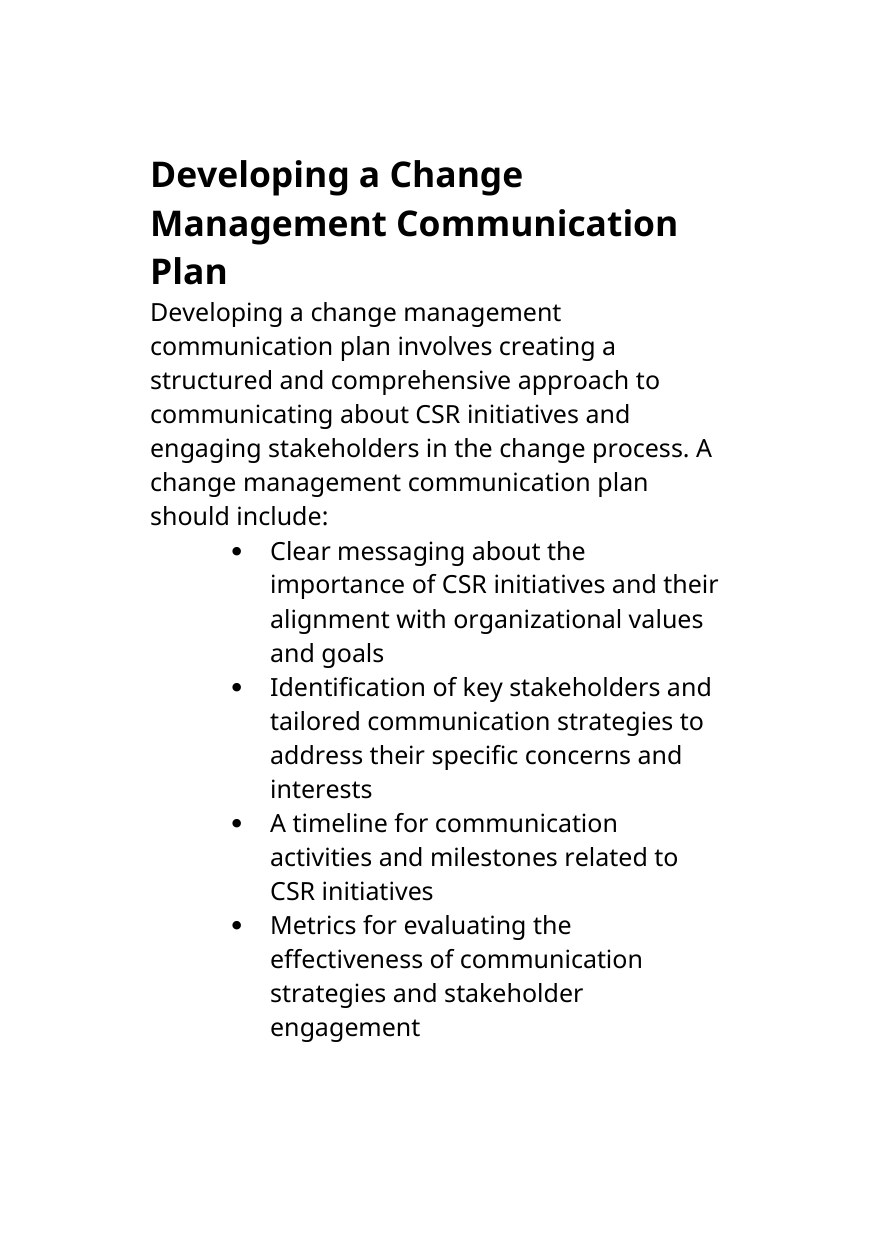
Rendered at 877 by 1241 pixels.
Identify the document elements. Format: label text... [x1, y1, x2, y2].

list Identification of key stakeholders and tailored communication strategies to address their specific concerns and interests [232, 669, 727, 806]
list Metrics for evaluating the effectiveness of communication strategies and stakeholder engagement [232, 908, 727, 1044]
text Developing a change management communication plan involves creating a structured and comprehensive approach to communicating about CSR initiatives and engaging stakeholders in the change process. A change management communication plan should include: [150, 295, 727, 533]
list A timeline for communication activities and milestones related to CSR initiatives [232, 806, 727, 908]
list Clear messaging about the importance of CSR initiatives and their alignment with organizational values and goals [232, 533, 727, 669]
subtitle Developing a Change Management Communication Plan [150, 150, 727, 295]
